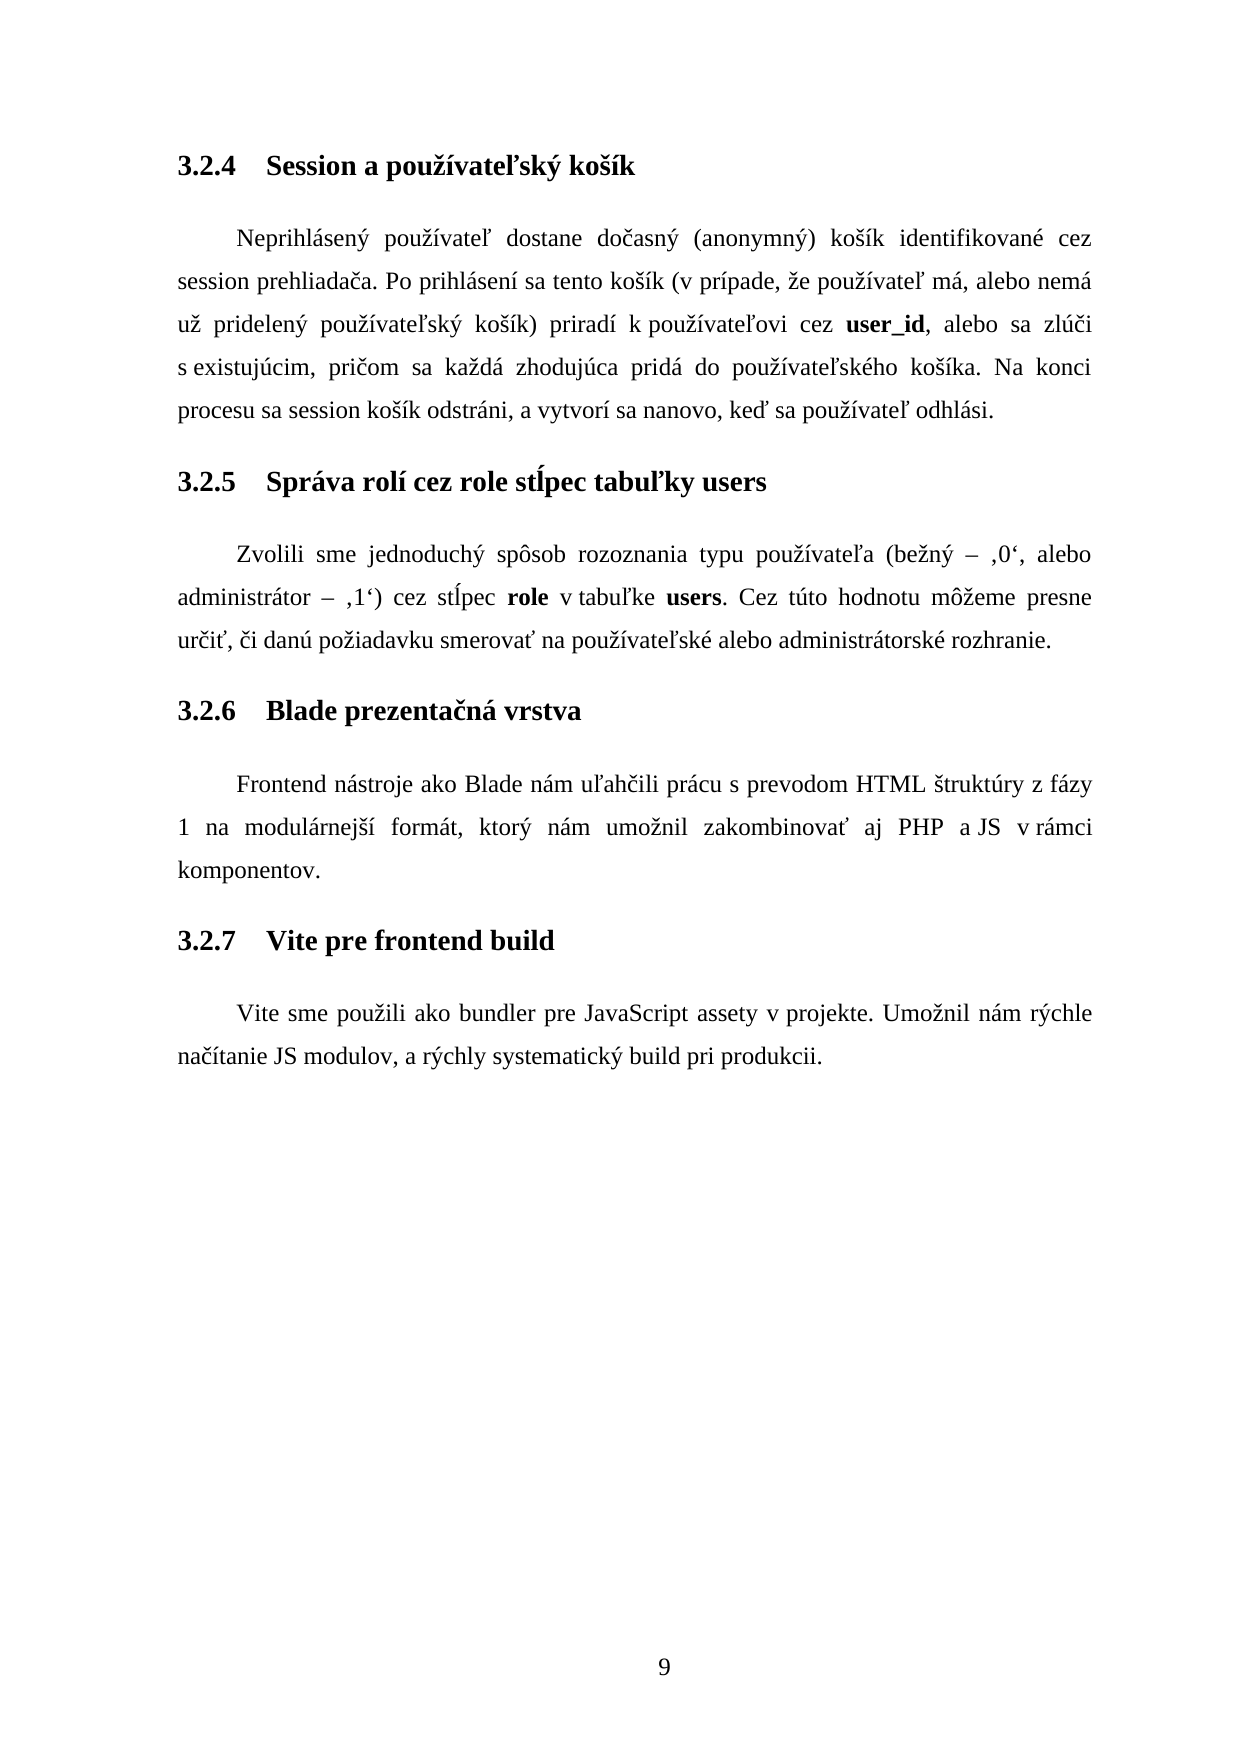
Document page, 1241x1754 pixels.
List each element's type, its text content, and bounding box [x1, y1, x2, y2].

text Frontend nástroje ako Blade nám uľahčili prácu s prevodom HTML štruktúry z fázy 1 na modulárnejší formát, ktorý nám umožnil zakombinovať aj PHP a JS v rámci komponentov. [177, 769, 1092, 884]
text Zvolili sme jednoduchý spôsob rozoznania typu používateľa (bežný – ‚0‘, alebo administrátor – ‚1‘) cez stĺpec role v tabuľke users. Cez túto hodnotu môžeme presne určiť, či danú požiadavku smerovať na používateľské alebo administrátorské rozhranie. [177, 539, 1092, 654]
text Blade prezentačná vrstva [177, 693, 1092, 727]
text Session a používateľský košík [177, 148, 1092, 181]
text Vite pre frontend build [177, 923, 1092, 957]
text Vite sme použili ako bundler pre JavaScript assety v projekte. Umožnil nám rýchle načítanie JS modulov, a rýchly systematický build pri produkcii. [177, 998, 1092, 1070]
text Správa rolí cez role stĺpec tabuľky users [177, 464, 1092, 497]
text Neprihlásený používateľ dostane dočasný (anonymný) košík identifikované cez session prehliadača. Po prihlásení sa tento košík (v prípade, že používateľ má, alebo nemá už pridelený používateľský košík) priradí k používateľovi cez user_id, alebo sa zlúči s existujúcim, pričom sa každá zhodujúca pridá do používateľského košíka. Na konci procesu sa session košík odstráni, a vytvorí sa nanovo, keď sa používateľ odhlási. [177, 223, 1092, 424]
